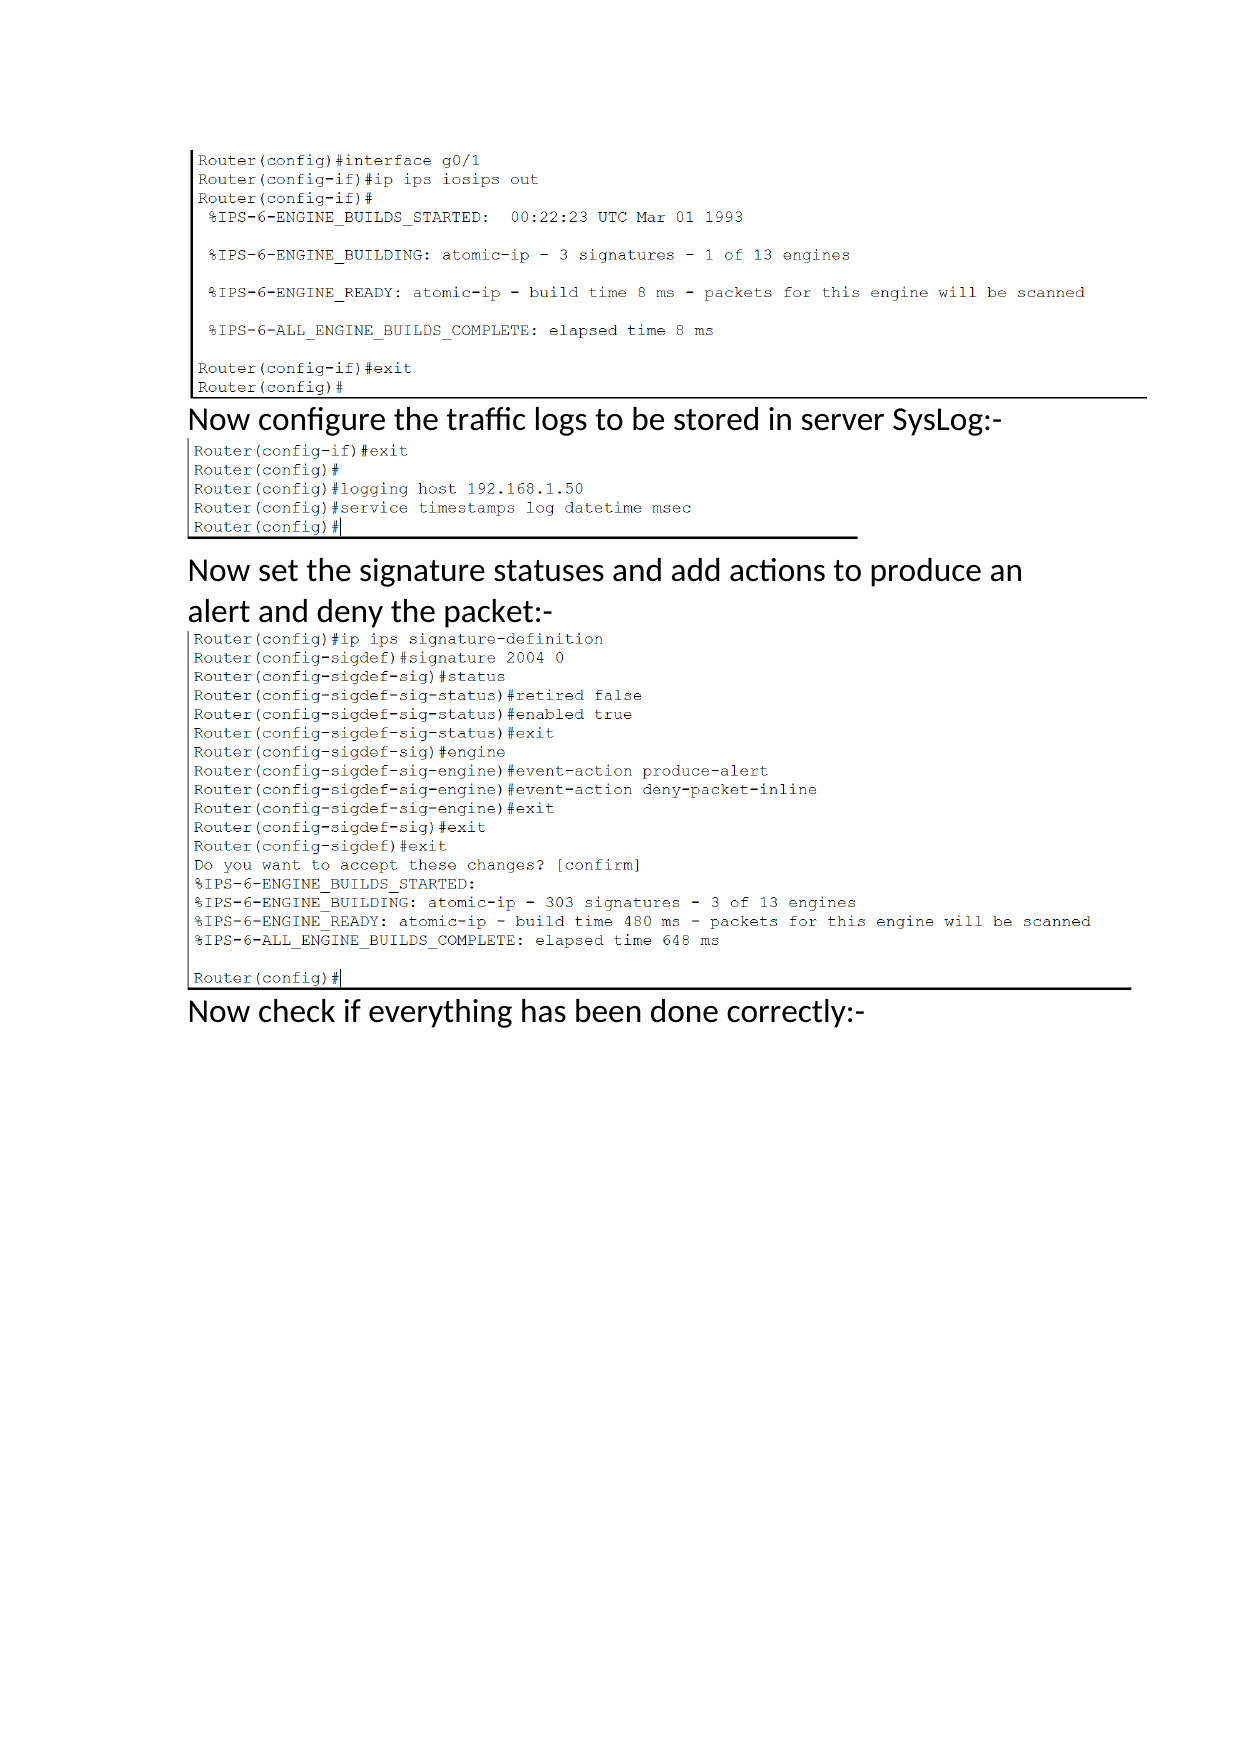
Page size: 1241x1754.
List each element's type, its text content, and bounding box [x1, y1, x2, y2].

picture [187, 150, 1147, 399]
picture [187, 631, 1132, 991]
text Now configure the traffic logs to be stored in server SysLog:- [187, 399, 1053, 439]
picture [187, 438, 858, 550]
text Now check if everything has been done correctly:- [187, 991, 1053, 1031]
text Now set the signature statuses and add actions to produce an alert and deny the packet:- [187, 549, 1053, 631]
